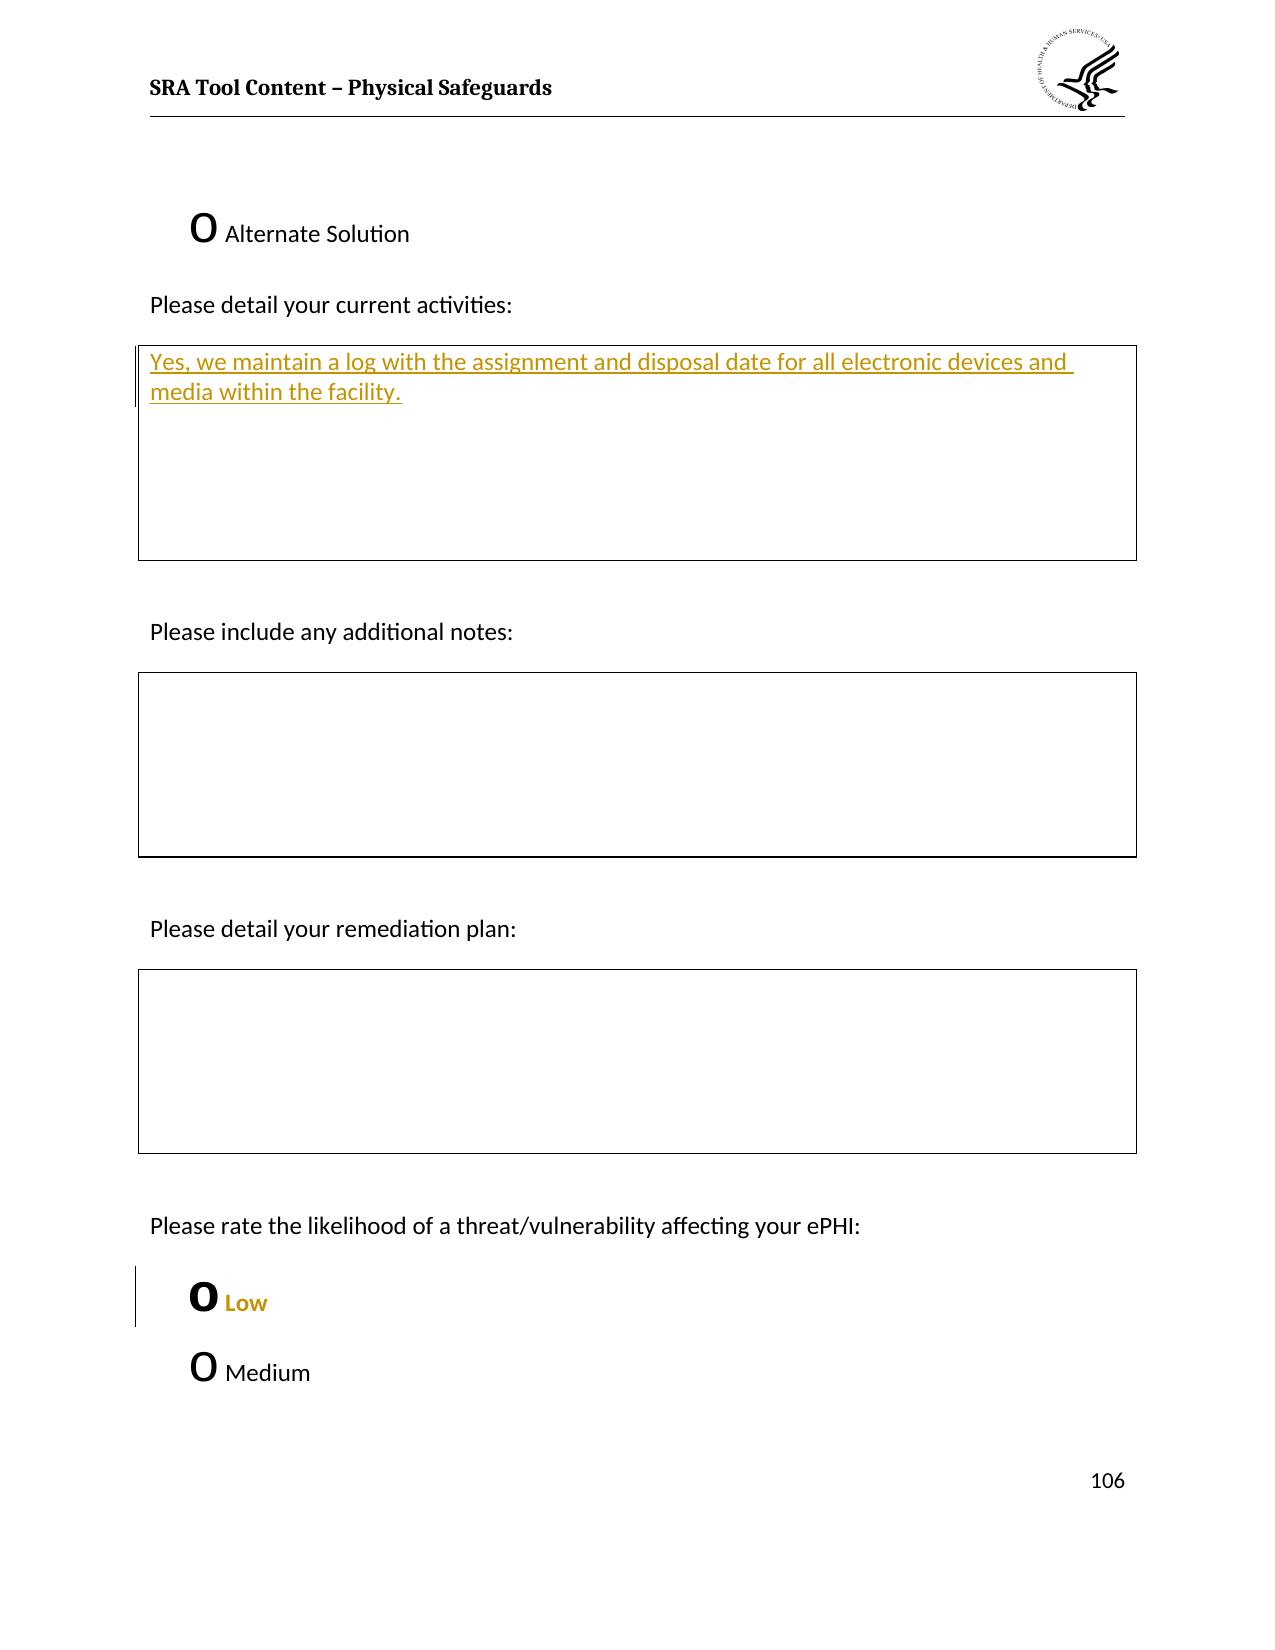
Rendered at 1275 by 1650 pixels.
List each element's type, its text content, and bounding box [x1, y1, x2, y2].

text Please detail your remediation plan: [150, 913, 1125, 944]
text Please rate the likelihood of a threat/vulnerability affecting your ePHI: [150, 1210, 1125, 1241]
list Medium [187, 1337, 1125, 1398]
table_header [139, 970, 1136, 1153]
table_header [139, 673, 1136, 856]
picture [1037, 29, 1119, 111]
text Please include any additional notes: [150, 616, 1125, 647]
text Please detail your current activities: [150, 289, 1125, 319]
list Alternate Solution [187, 198, 1125, 259]
table_header [139, 346, 1136, 559]
list Low [187, 1266, 1125, 1327]
